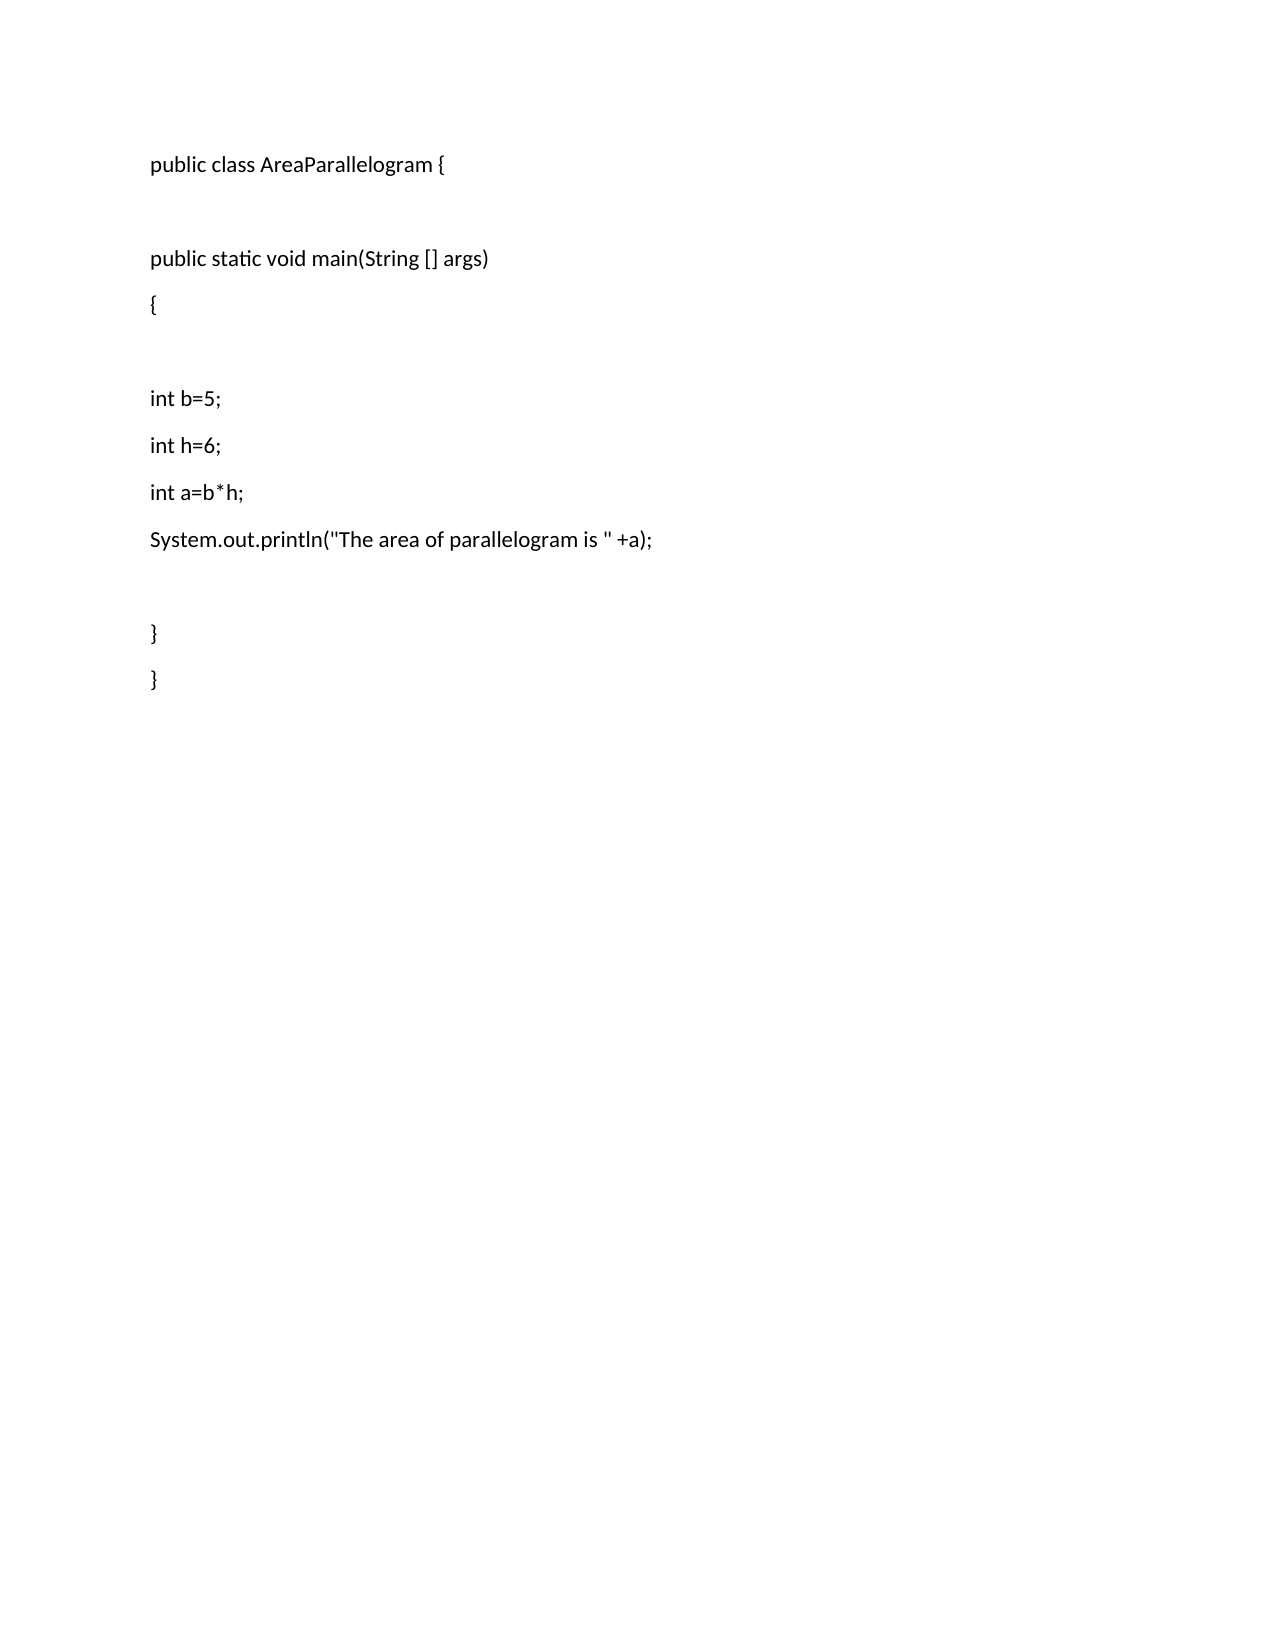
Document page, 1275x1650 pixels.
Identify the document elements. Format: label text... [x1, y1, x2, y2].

text { [150, 291, 1125, 319]
text System.out.println("The area of parallelogram is " +a); [150, 525, 1125, 553]
text public static void main(String [] args) [150, 244, 1125, 272]
text public class AreaParallelogram { [150, 150, 1125, 178]
text } [150, 619, 1125, 647]
text int a=b*h; [150, 478, 1125, 506]
text int b=5; [150, 384, 1125, 412]
text } [150, 666, 1125, 694]
text int h=6; [150, 431, 1125, 459]
